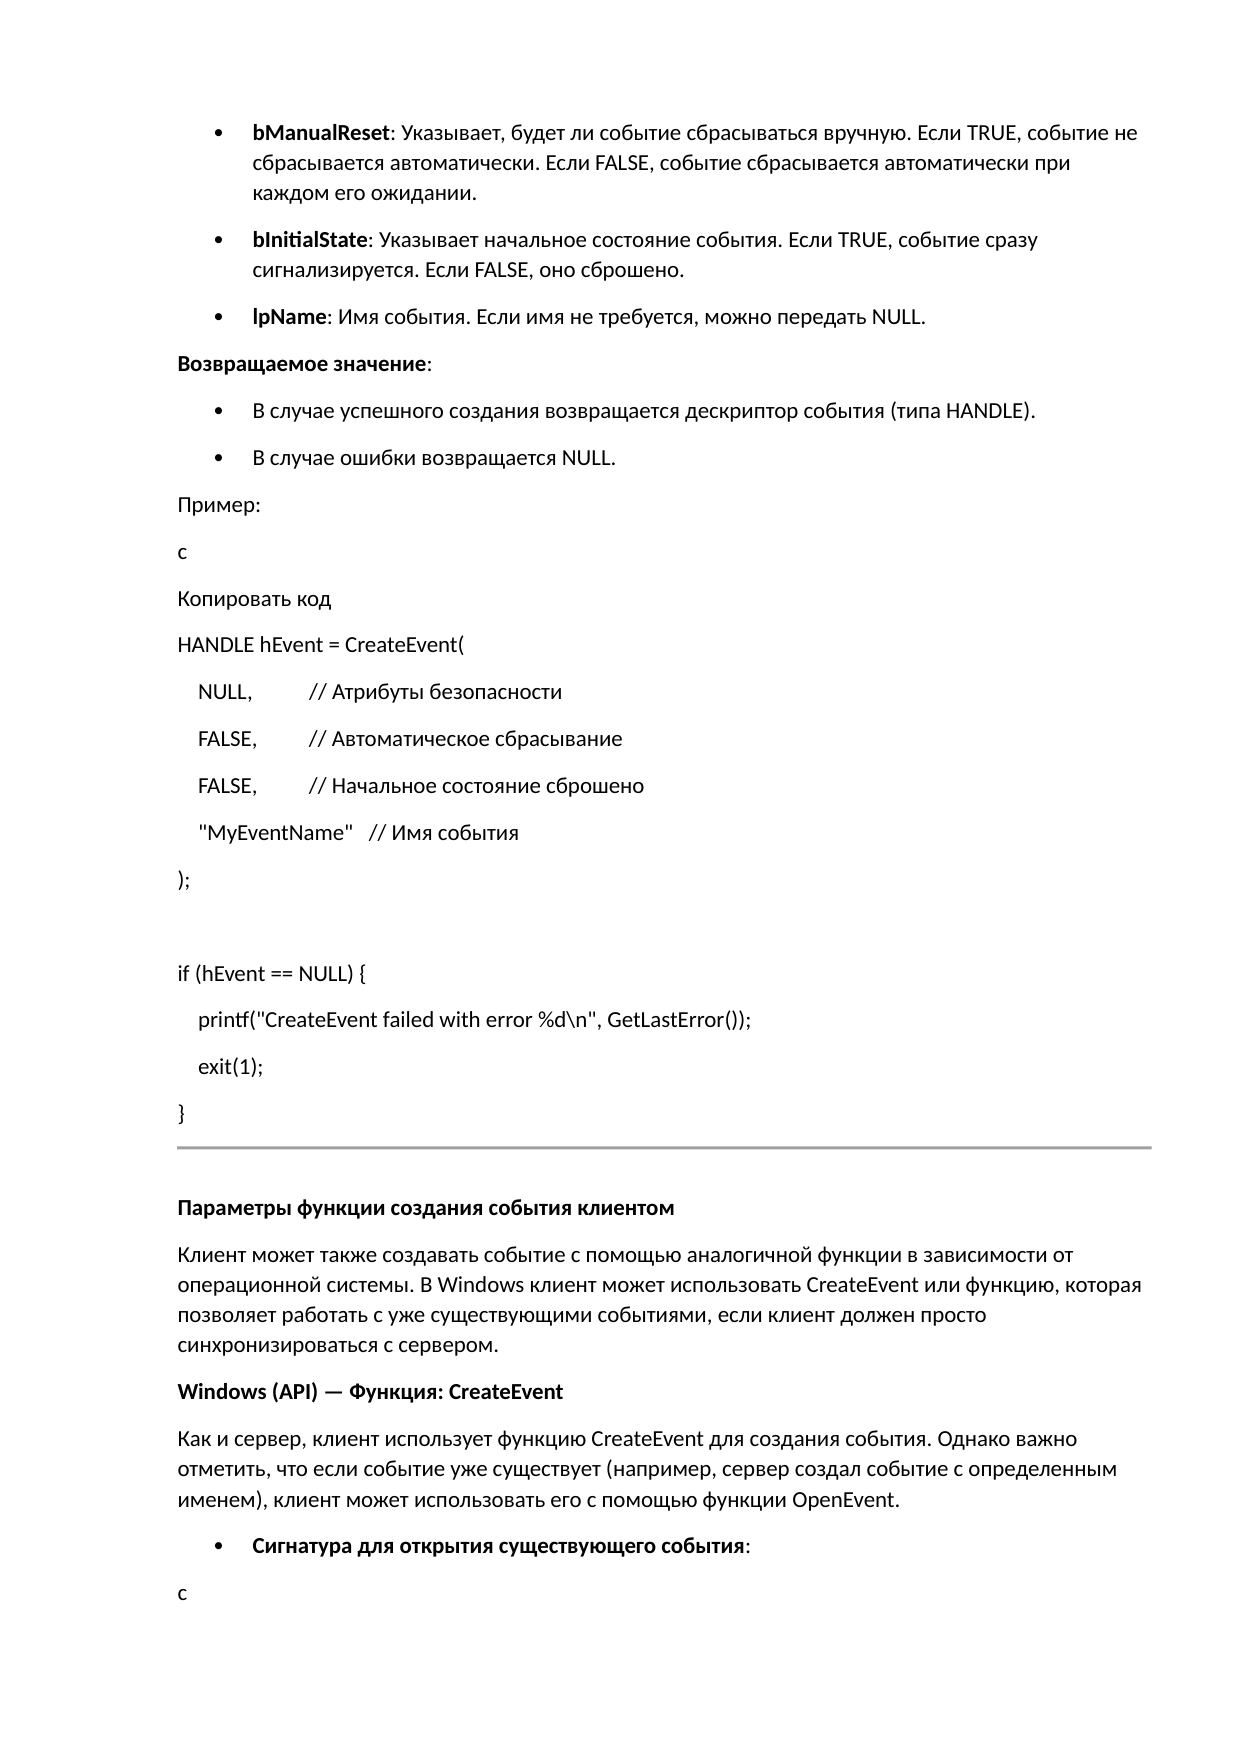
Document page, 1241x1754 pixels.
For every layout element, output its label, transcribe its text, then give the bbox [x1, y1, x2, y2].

list bInitialState: Указывает начальное состояние события. Если TRUE, событие сразу сигнализируется. Если FALSE, оно сброшено. [215, 225, 1152, 284]
text c [177, 537, 1152, 565]
text exit(1); [177, 1052, 1152, 1081]
list В случае успешного создания возвращается дескриптор события (типа HANDLE). [215, 396, 1152, 424]
text Как и сервер, клиент использует функцию CreateEvent для создания события. Однако важно отметить, что если событие уже существует (например, сервер создал событие с определенным именем), клиент может использовать его с помощью функции OpenEvent. [177, 1424, 1152, 1513]
text ); [177, 865, 1152, 893]
text NULL, // Атрибуты безопасности [177, 677, 1152, 706]
list Сигнатура для открытия существующего события: [215, 1532, 1152, 1560]
text FALSE, // Начальное состояние сброшено [177, 771, 1152, 799]
text c [177, 1578, 1152, 1607]
text Возвращаемое значение: [177, 349, 1152, 377]
list В случае ошибки возвращается NULL. [215, 443, 1152, 471]
list bManualReset: Указывает, будет ли событие сбрасываться вручную. Если TRUE, событие не сбрасывается автоматически. Если FALSE, событие сбрасывается автоматически при каждом его ожидании. [215, 118, 1152, 207]
text Пример: [177, 490, 1152, 518]
text Клиент может также создавать событие с помощью аналогичной функции в зависимости от операционной системы. В Windows клиент может использовать CreateEvent или функцию, которая позволяет работать с уже существующими событиями, если клиент должен просто синхронизироваться с сервером. [177, 1240, 1152, 1359]
text "MyEventName" // Имя события [177, 818, 1152, 846]
list lpName: Имя события. Если имя не требуется, можно передать NULL. [215, 302, 1152, 331]
text printf("CreateEvent failed with error %d\n", GetLastError()); [177, 1006, 1152, 1034]
text if (hEvent == NULL) { [177, 959, 1152, 987]
text HANDLE hEvent = CreateEvent( [177, 631, 1152, 659]
text Параметры функции создания события клиентом [177, 1193, 1152, 1221]
text Windows (API) — Функция: CreateEvent [177, 1377, 1152, 1406]
text } [177, 1099, 1152, 1127]
text FALSE, // Автоматическое сбрасывание [177, 724, 1152, 752]
text Копировать код [177, 584, 1152, 612]
